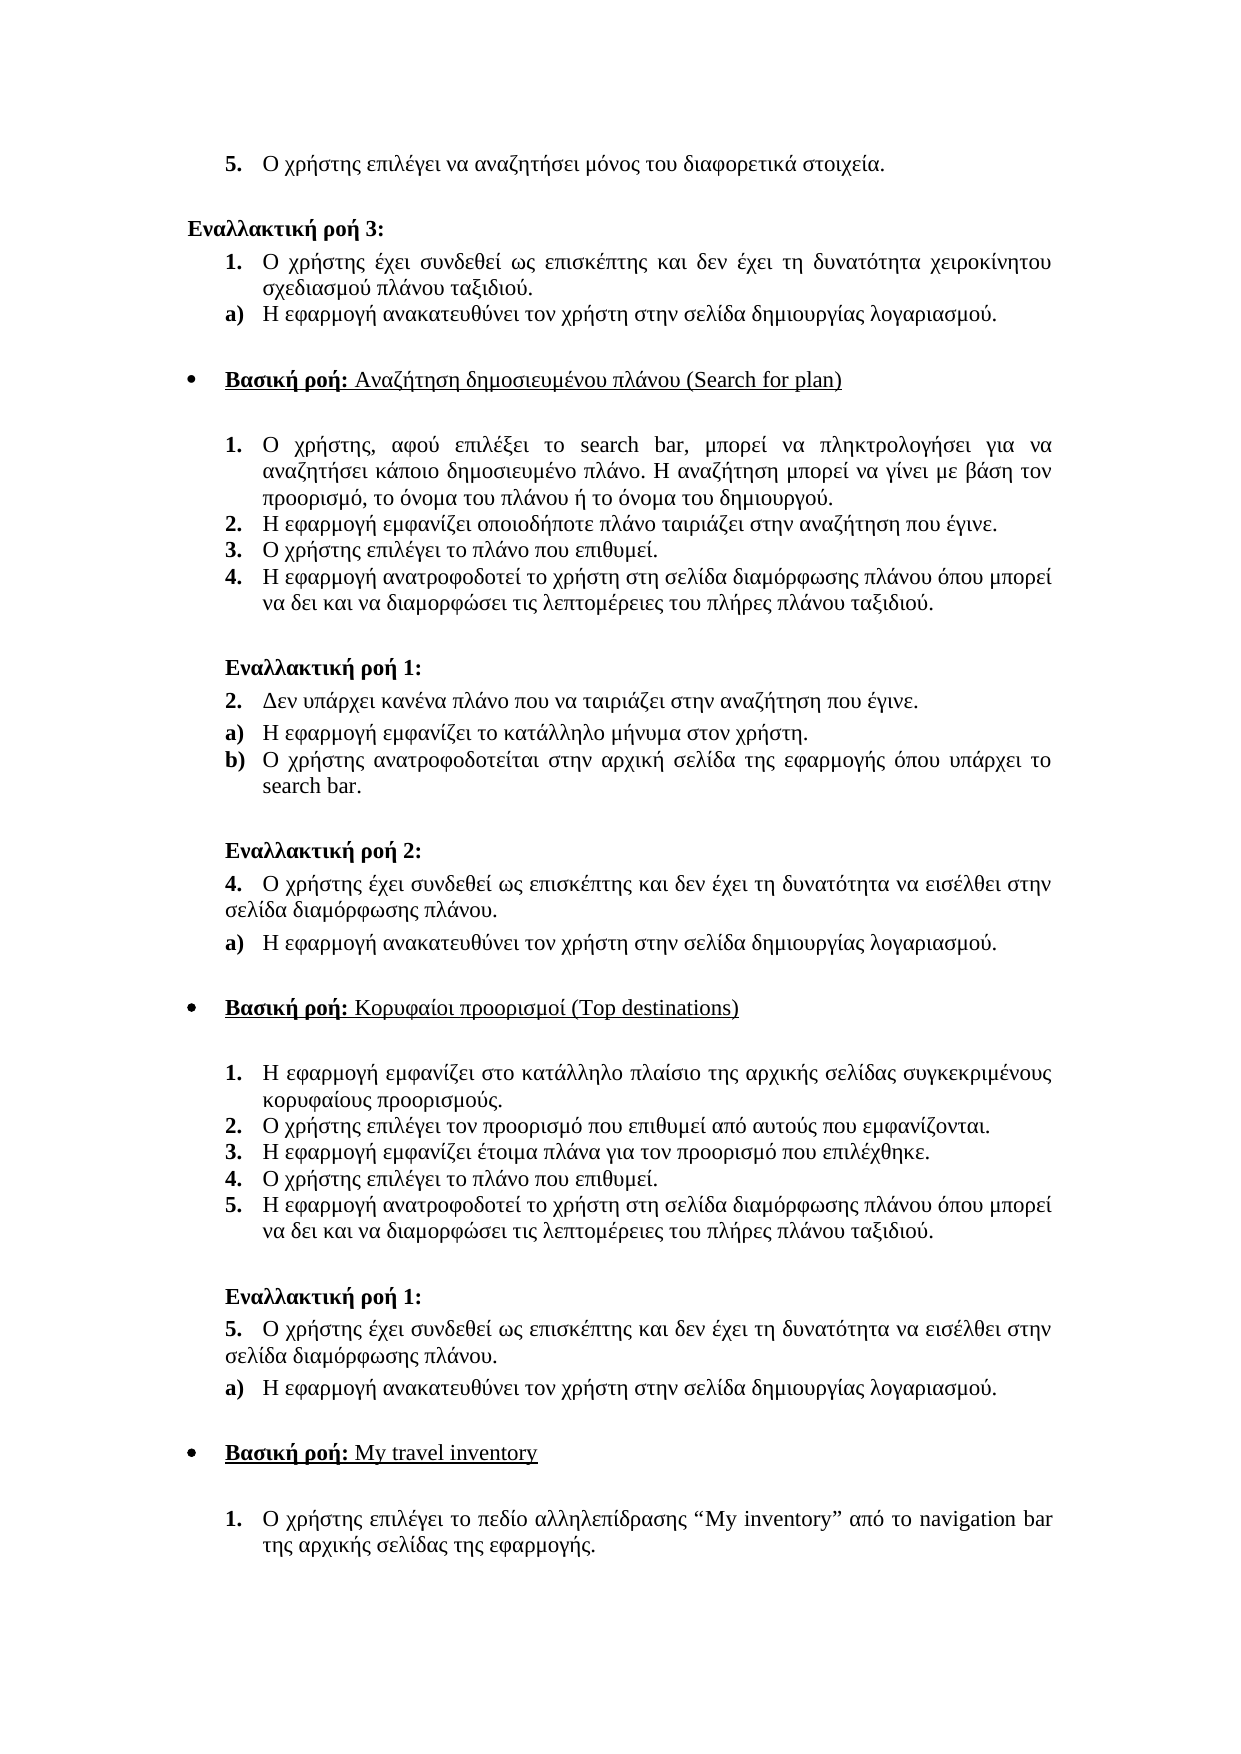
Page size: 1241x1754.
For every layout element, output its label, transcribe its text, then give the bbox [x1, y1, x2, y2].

text Εναλλακτική ροή 3: [187, 215, 1053, 242]
text Εναλλακτική ροή 2: [187, 837, 1053, 864]
list Η εφαρμογή ανατροφοδοτεί το χρήστη στη σελίδα διαμόρφωσης πλάνου όπου μπορεί να δει και να διαμορφώσει τις λεπτομέρειες του πλήρες πλάνου ταξιδιού. [225, 563, 1053, 615]
list Ο χρήστης επιλέγει το πλάνο που επιθυμεί. [225, 536, 1053, 563]
text Εναλλακτική ροή 1: [187, 654, 1053, 681]
list Ο χρήστης επιλέγει το πλάνο που επιθυμεί. [225, 1165, 1053, 1191]
list Ο χρήστης ανατροφοδοτείται στην αρχική σελίδα της εφαρμογής όπου υπάρχει το search bar. [225, 746, 1053, 798]
list Η εφαρμογή εμφανίζει το κατάλληλο μήνυμα στον χρήστη. [225, 719, 1053, 746]
list Βασική ροή: Αναζήτηση δημοσιευμένου πλάνου (Search for plan) [187, 366, 1053, 392]
list Ο χρήστης έχει συνδεθεί ως επισκέπτης και δεν έχει τη δυνατότητα χειροκίνητου σχεδιασμού πλάνου ταξιδιού. [225, 248, 1053, 301]
list Η εφαρμογή ανατροφοδοτεί το χρήστη στη σελίδα διαμόρφωσης πλάνου όπου μπορεί να δει και να διαμορφώσει τις λεπτομέρειες του πλήρες πλάνου ταξιδιού. [225, 1191, 1053, 1244]
list Βασική ροή: Κορυφαίοι προορισμοί (Top destinations) [187, 994, 1053, 1021]
list Ο χρήστης επιλέγει τον προορισμό που επιθυμεί από αυτούς που εμφανίζονται. [225, 1112, 1053, 1138]
list Η εφαρμογή εμφανίζει έτοιμα πλάνα για τον προορισμό που επιλέχθηκε. [225, 1138, 1053, 1165]
list Βασική ροή: My travel inventory [187, 1439, 1053, 1466]
text 5. Ο χρήστης έχει συνδεθεί ως επισκέπτης και δεν έχει τη δυνατότητα να εισέλθει στην σελίδα διαμόρφωσης πλάνου. [225, 1315, 1053, 1368]
list Η εφαρμογή ανακατευθύνει τον χρήστη στην σελίδα δημιουργίας λογαριασμού. [225, 301, 1053, 327]
text 4. Ο χρήστης έχει συνδεθεί ως επισκέπτης και δεν έχει τη δυνατότητα να εισέλθει στην σελίδα διαμόρφωσης πλάνου. [225, 870, 1053, 923]
text 2. Δεν υπάρχει κανένα πλάνο που να ταιριάζει στην αναζήτηση που έγινε. [225, 687, 1053, 713]
list Ο χρήστης επιλέγει να αναζητήσει μόνος του διαφορετικά στοιχεία. [225, 150, 1053, 176]
list Η εφαρμογή ανακατευθύνει τον χρήστη στην σελίδα δημιουργίας λογαριασμού. [225, 929, 1053, 955]
list Η εφαρμογή εμφανίζει οποιοδήποτε πλάνο ταιριάζει στην αναζήτηση που έγινε. [225, 510, 1053, 536]
list Η εφαρμογή ανακατευθύνει τον χρήστη στην σελίδα δημιουργίας λογαριασμού. [225, 1374, 1053, 1401]
list Η εφαρμογή εμφανίζει στο κατάλληλο πλαίσιο της αρχικής σελίδας συγκεκριμένους κορυφαίους προορισμούς. [225, 1059, 1053, 1112]
list Ο χρήστης επιλέγει το πεδίο αλληλεπίδρασης “My inventory” από το navigation bar της αρχικής σελίδας της εφαρμογής. [225, 1505, 1053, 1557]
text Εναλλακτική ροή 1: [187, 1283, 1053, 1309]
